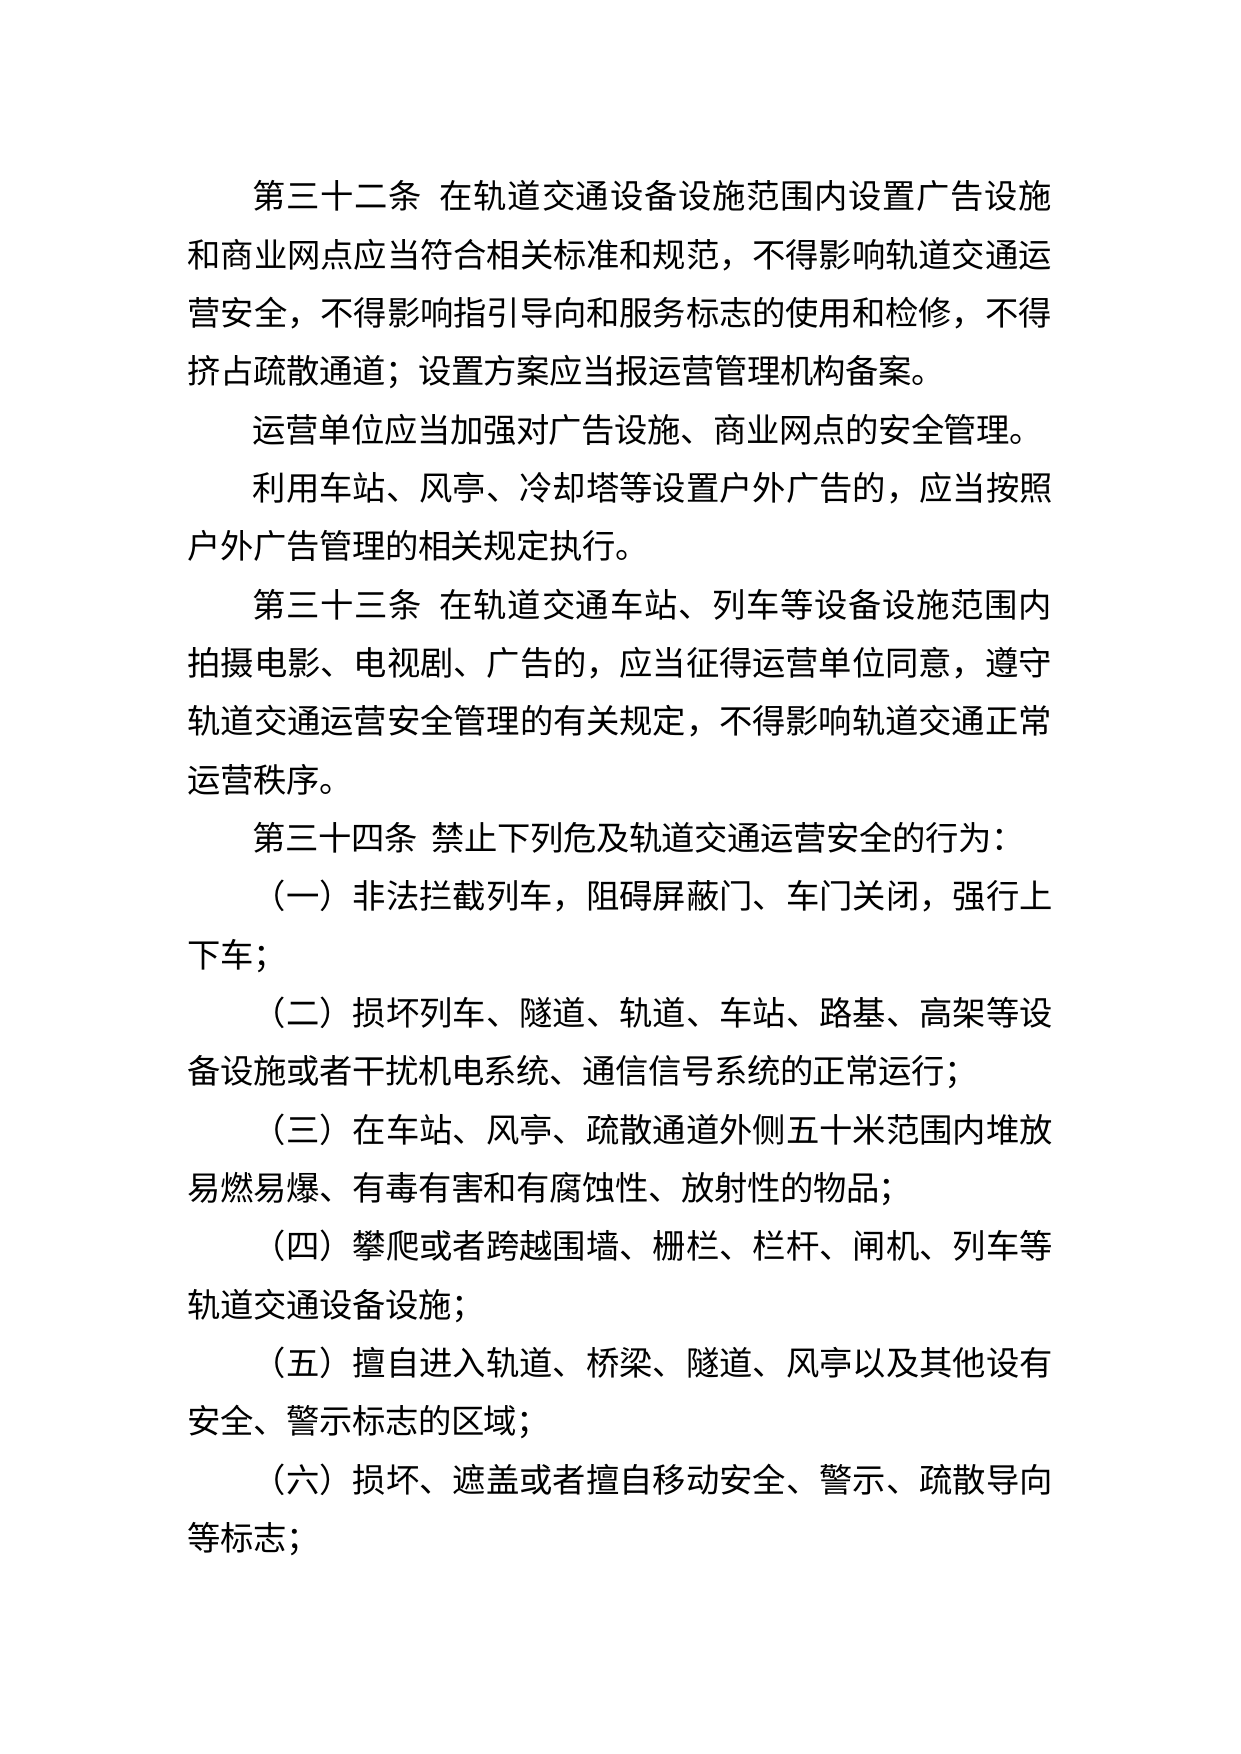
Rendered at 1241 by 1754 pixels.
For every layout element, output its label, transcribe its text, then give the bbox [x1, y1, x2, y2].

text 运营单位应当加强对广告设施、商业网点的安全管理。 [187, 395, 1053, 454]
text 利用车站、风亭、冷却塔等设置户外广告的，应当按照户外广告管理的相关规定执行。 [187, 454, 1053, 570]
text 第三十三条 在轨道交通车站、列车等设备设施范围内拍摄电影、电视剧、广告的，应当征得运营单位同意，遵守轨道交通运营安全管理的有关规定，不得影响轨道交通正常运营秩序。 [187, 570, 1053, 804]
text （三）在车站、风亭、疏散通道外侧范围内堆放易燃易爆、有毒有害和有腐蚀性、放射性的物品； [187, 1095, 1053, 1212]
text 第三十四条 禁止下列危及轨道交通运营安全的行为： [187, 804, 1053, 862]
text （四）攀爬或者跨越围墙、栅栏、栏杆、闸机、列车等轨道交通设备设施； [187, 1212, 1053, 1329]
text （六）损坏、遮盖或者擅自移动安全、警示、疏散导向等标志； [187, 1445, 1053, 1562]
text 第三十二条 在轨道交通设备设施范围内设置广告设施和商业网点应当符合相关标准和规范，不得影响轨道交通运营安全，不得影响指引导向和服务标志的使用和检修，不得挤占疏散通道；设置方案应当报运营管理机构备案。 [187, 162, 1053, 395]
text （五）擅自进入轨道、桥梁、隧道、风亭以及其他设有安全、警示标志的区域； [187, 1329, 1053, 1445]
text （二）损坏列车、隧道、轨道、车站、路基、高架等设备设施或者干扰机电系统、通信信号系统的正常运行； [187, 979, 1053, 1095]
text （一）非法拦截列车，阻碍屏蔽门、车门关闭，强行上下车； [187, 862, 1053, 979]
